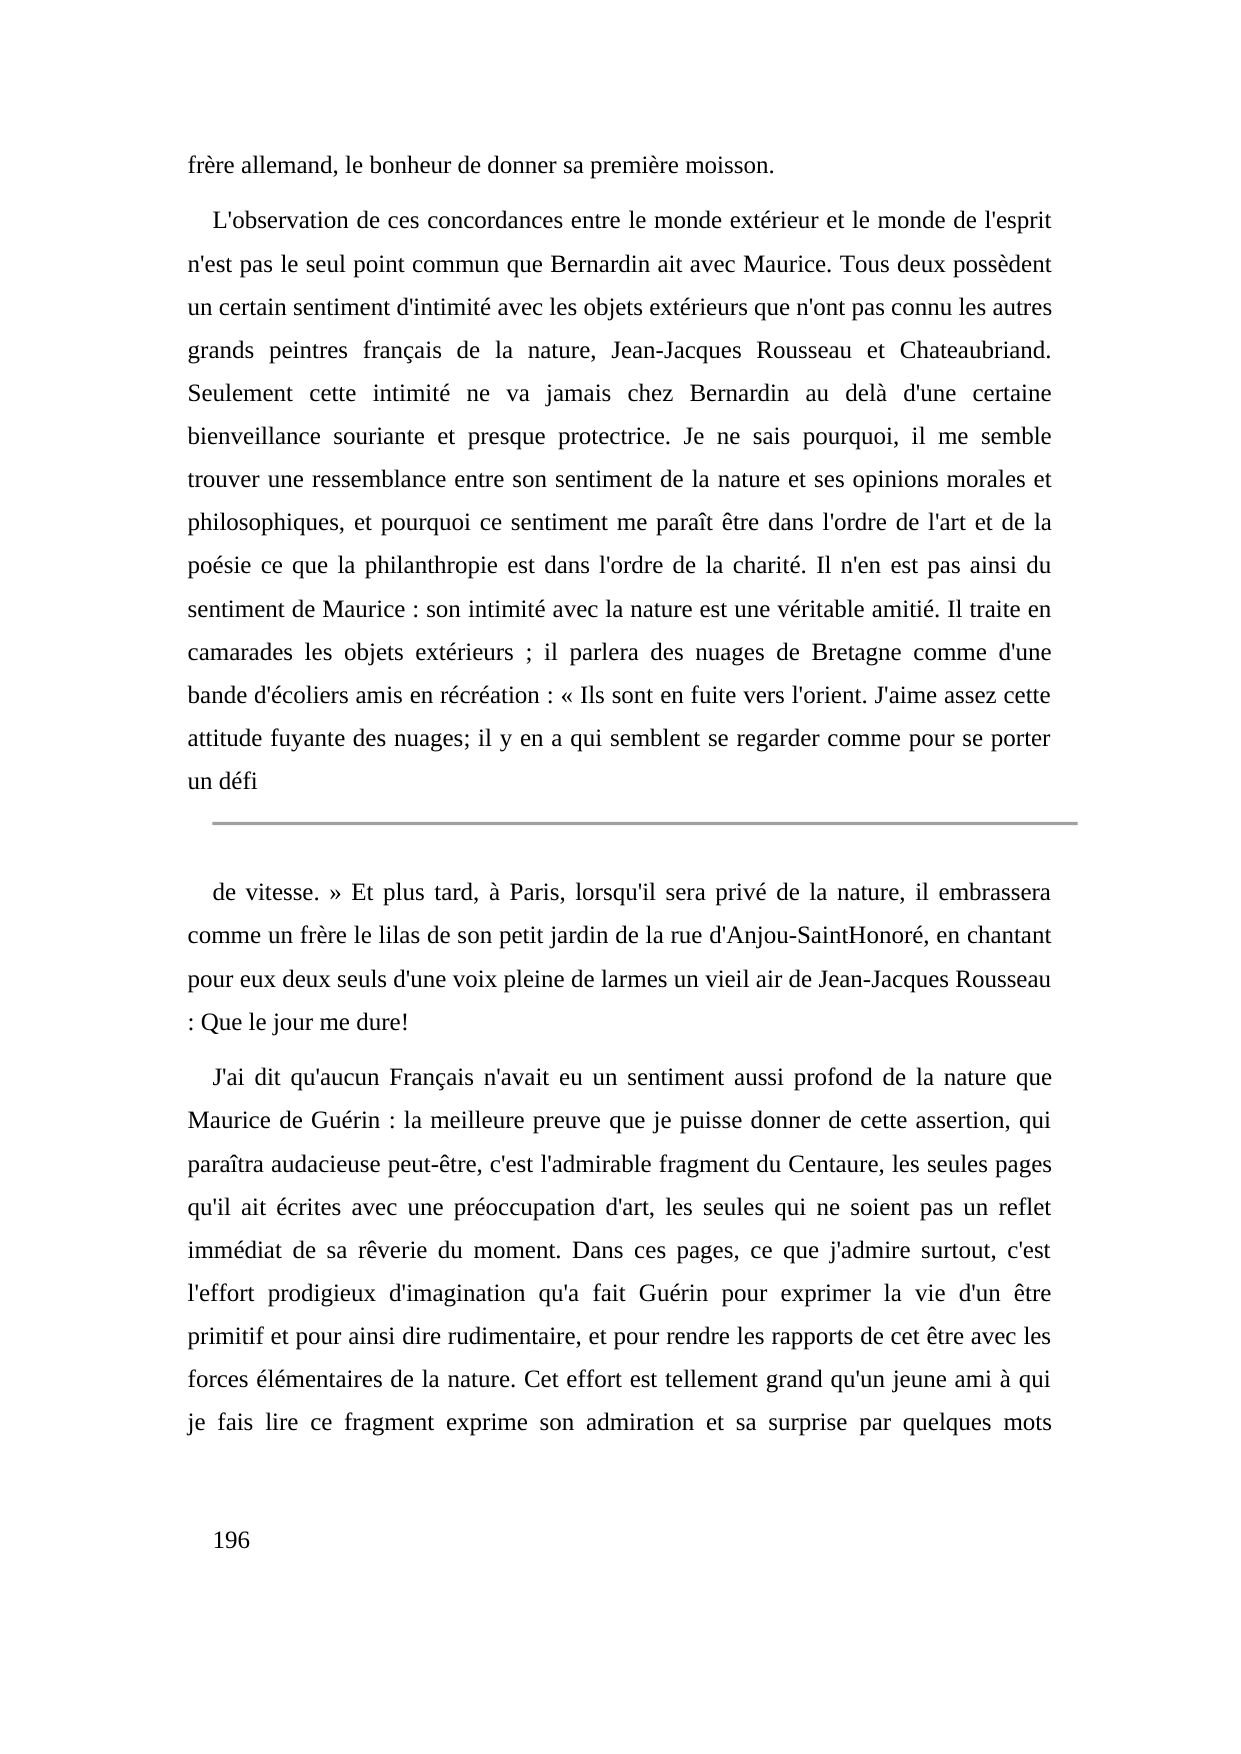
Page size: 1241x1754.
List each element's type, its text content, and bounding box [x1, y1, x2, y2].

text L'observation de ces concordances entre le monde extérieur et le monde de l'esprit n'est pas le seul point commun que Bernardin ait avec Maurice. Tous deux possèdent un certain sentiment d'intimité avec les objets extérieurs que n'ont pas connu les autres grands peintres français de la nature, Jean-Jacques Rousseau et Chateaubriand. Seulement cette intimité ne va jamais chez Bernardin au delà d'une certaine bienveillance souriante et presque protectrice. Je ne sais pourquoi, il me semble trouver une ressemblance entre son sentiment de la nature et ses opinions morales et philosophiques, et pourquoi ce sentiment me paraît être dans l'ordre de l'art et de la poésie ce que la philanthropie est dans l'ordre de la charité. Il n'en est pas ainsi du sentiment de Maurice : son intimité avec la nature est une véritable amitié. Il traite en camarades les objets extérieurs ; il parlera des nuages de Bretagne comme d'une bande d'écoliers amis en récréation : « Ils sont en fuite vers l'orient. J'aime assez cette attitude fuyante des nuages; il y en a qui semblent se regarder comme pour se porter un défi [187, 206, 1053, 795]
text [187, 150, 1053, 179]
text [187, 1062, 1053, 1436]
text de vitesse. » Et plus tard, à Paris, lorsqu'il sera privé de la nature, il embrassera comme un frère le lilas de son petit jardin de la rue d'Anjou-SaintHonoré, en chantant pour eux deux seuls d'une voix pleine de larmes un vieil air de Jean-Jacques Rousseau : Que le jour me dure! [187, 877, 1053, 1036]
